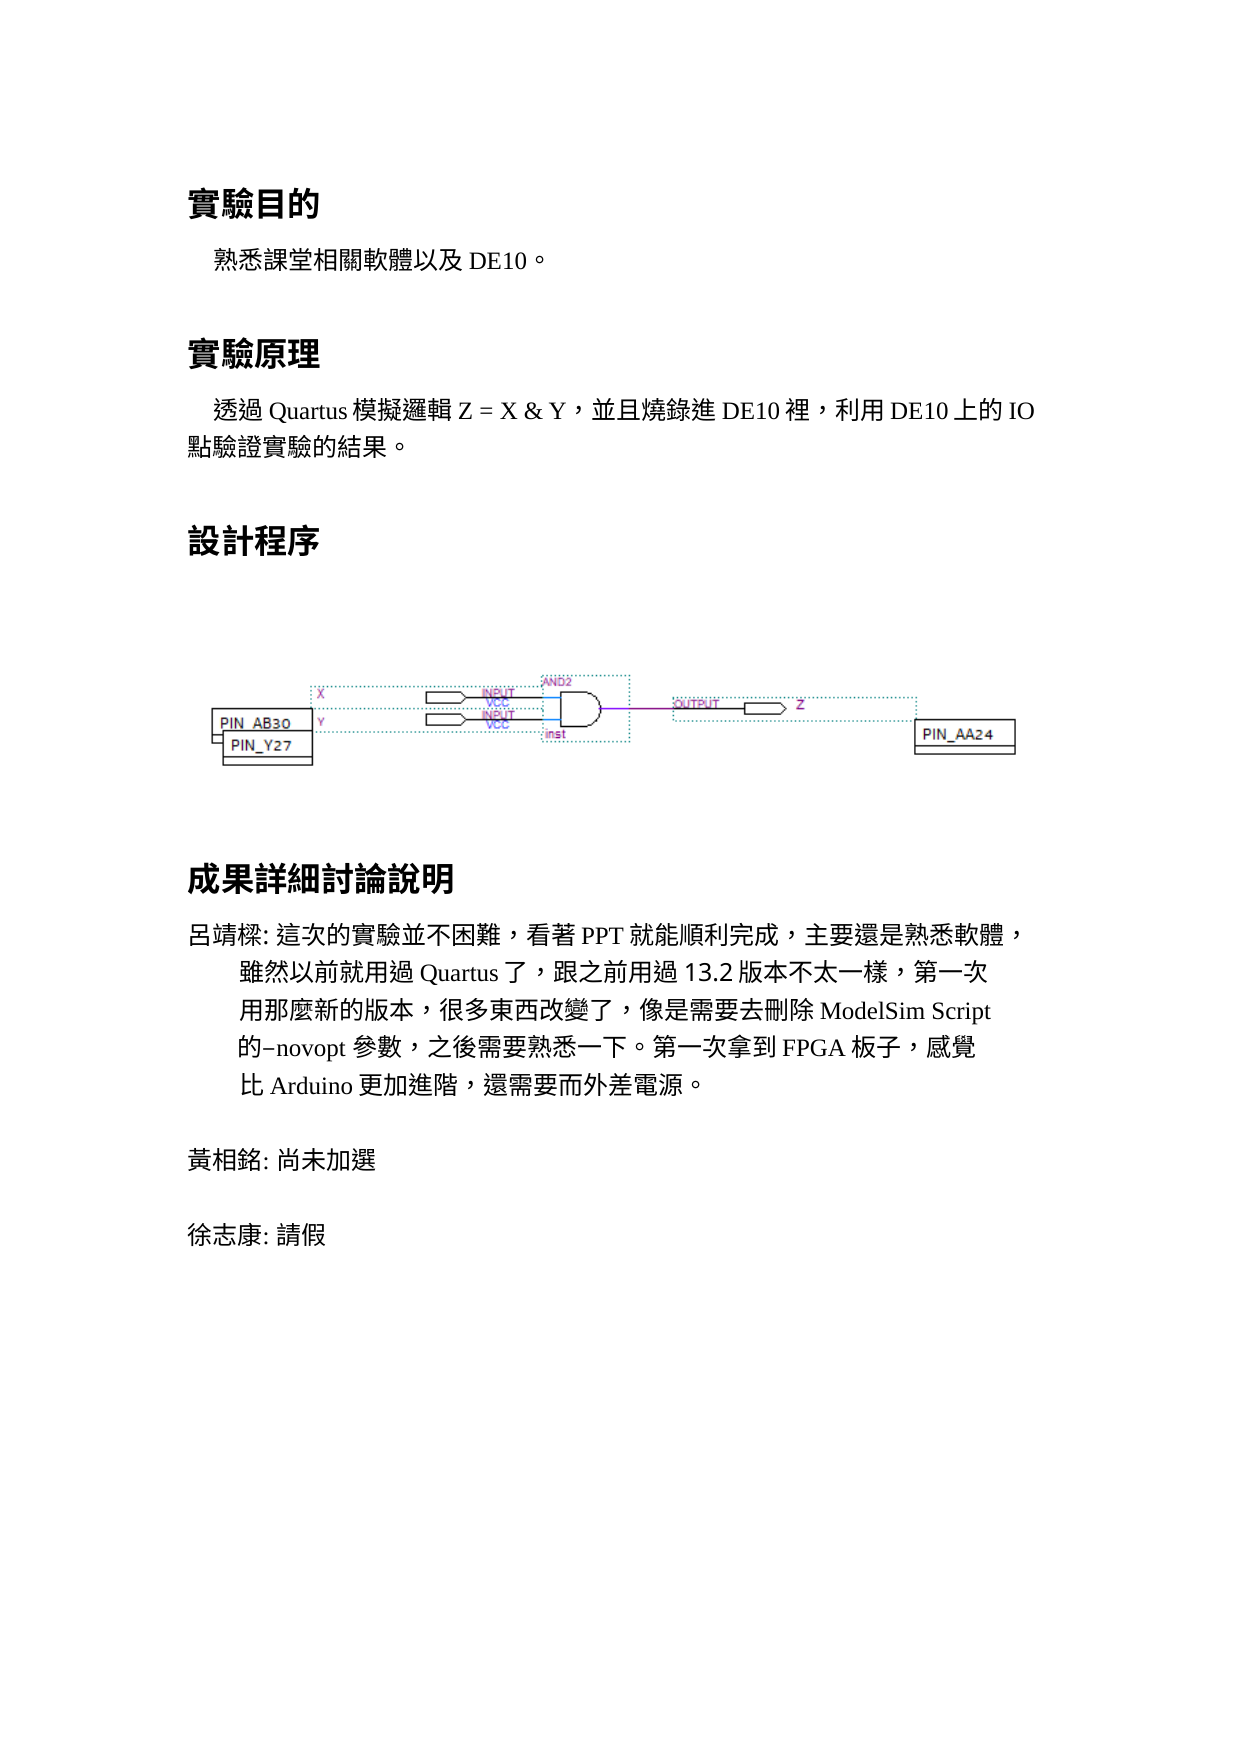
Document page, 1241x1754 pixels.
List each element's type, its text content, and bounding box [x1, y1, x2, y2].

text 實驗原理 [187, 314, 1053, 389]
text 呂靖樑: 這次的實驗並不困難，看著PPT就能順利完成，主要還是熟悉軟體， 雖然以前就用過Quartus了，跟之前用過13.2版本不太一樣，第一次 用那麼新的版本，很多東西改變了，像是需要去刪除ModelSim Script 的–novopt 參數，之後需要熟悉一下。第一次拿到FPGA板子，感覺 比Arduino更加進階，還需要而外差電源。 [187, 914, 1053, 1102]
picture [187, 577, 1053, 832]
text 設計程序 [187, 502, 1053, 577]
text 熟悉課堂相關軟體以及DE10。 [187, 239, 1053, 277]
text 黃相銘: 尚未加選 [187, 1139, 1053, 1177]
text 實驗目的 [187, 164, 1053, 239]
text 徐志康: 請假 [187, 1214, 1053, 1252]
text 透過Quartus模擬邏輯Z = X & Y，並且燒錄進DE10裡，利用DE10上的IO點驗證實驗的結果。 [187, 389, 1053, 464]
text 成果詳細討論說明 [187, 839, 1053, 914]
